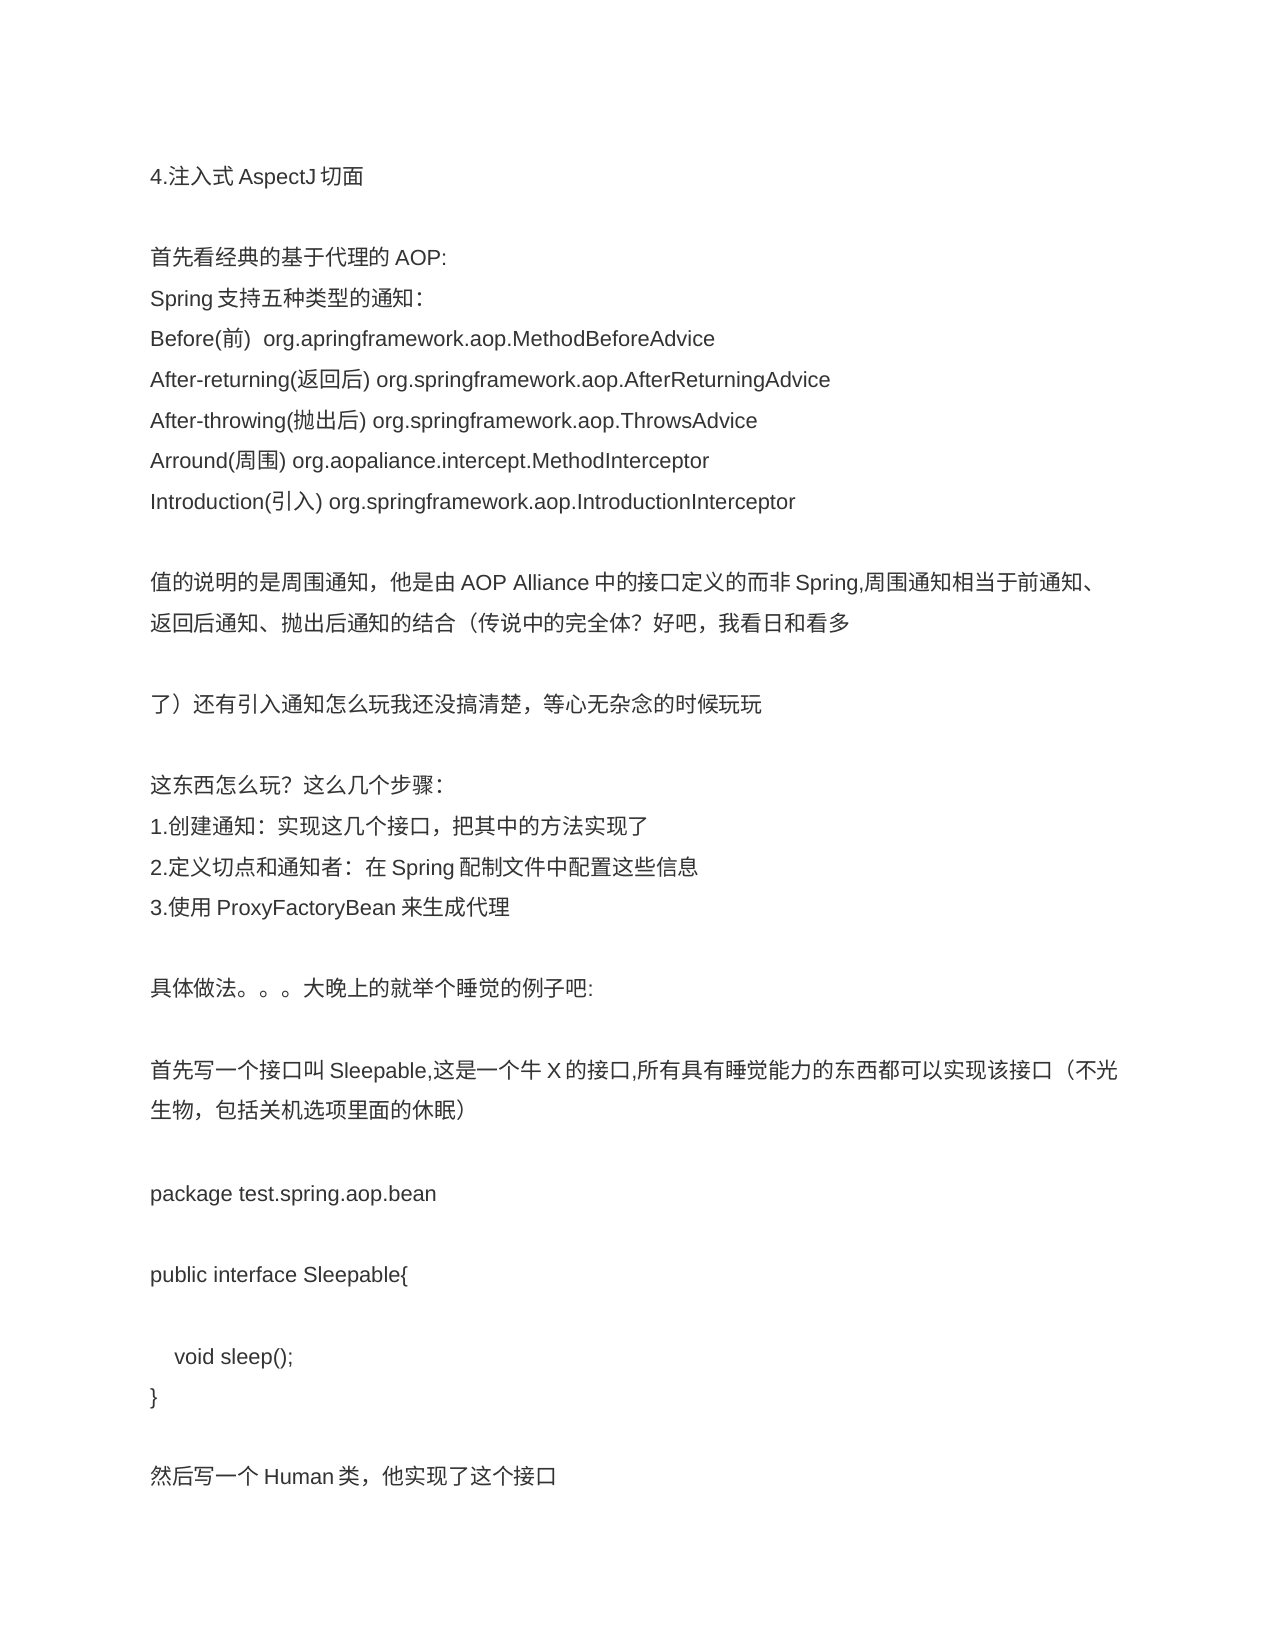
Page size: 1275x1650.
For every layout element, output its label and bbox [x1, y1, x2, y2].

text [150, 150, 1125, 1491]
